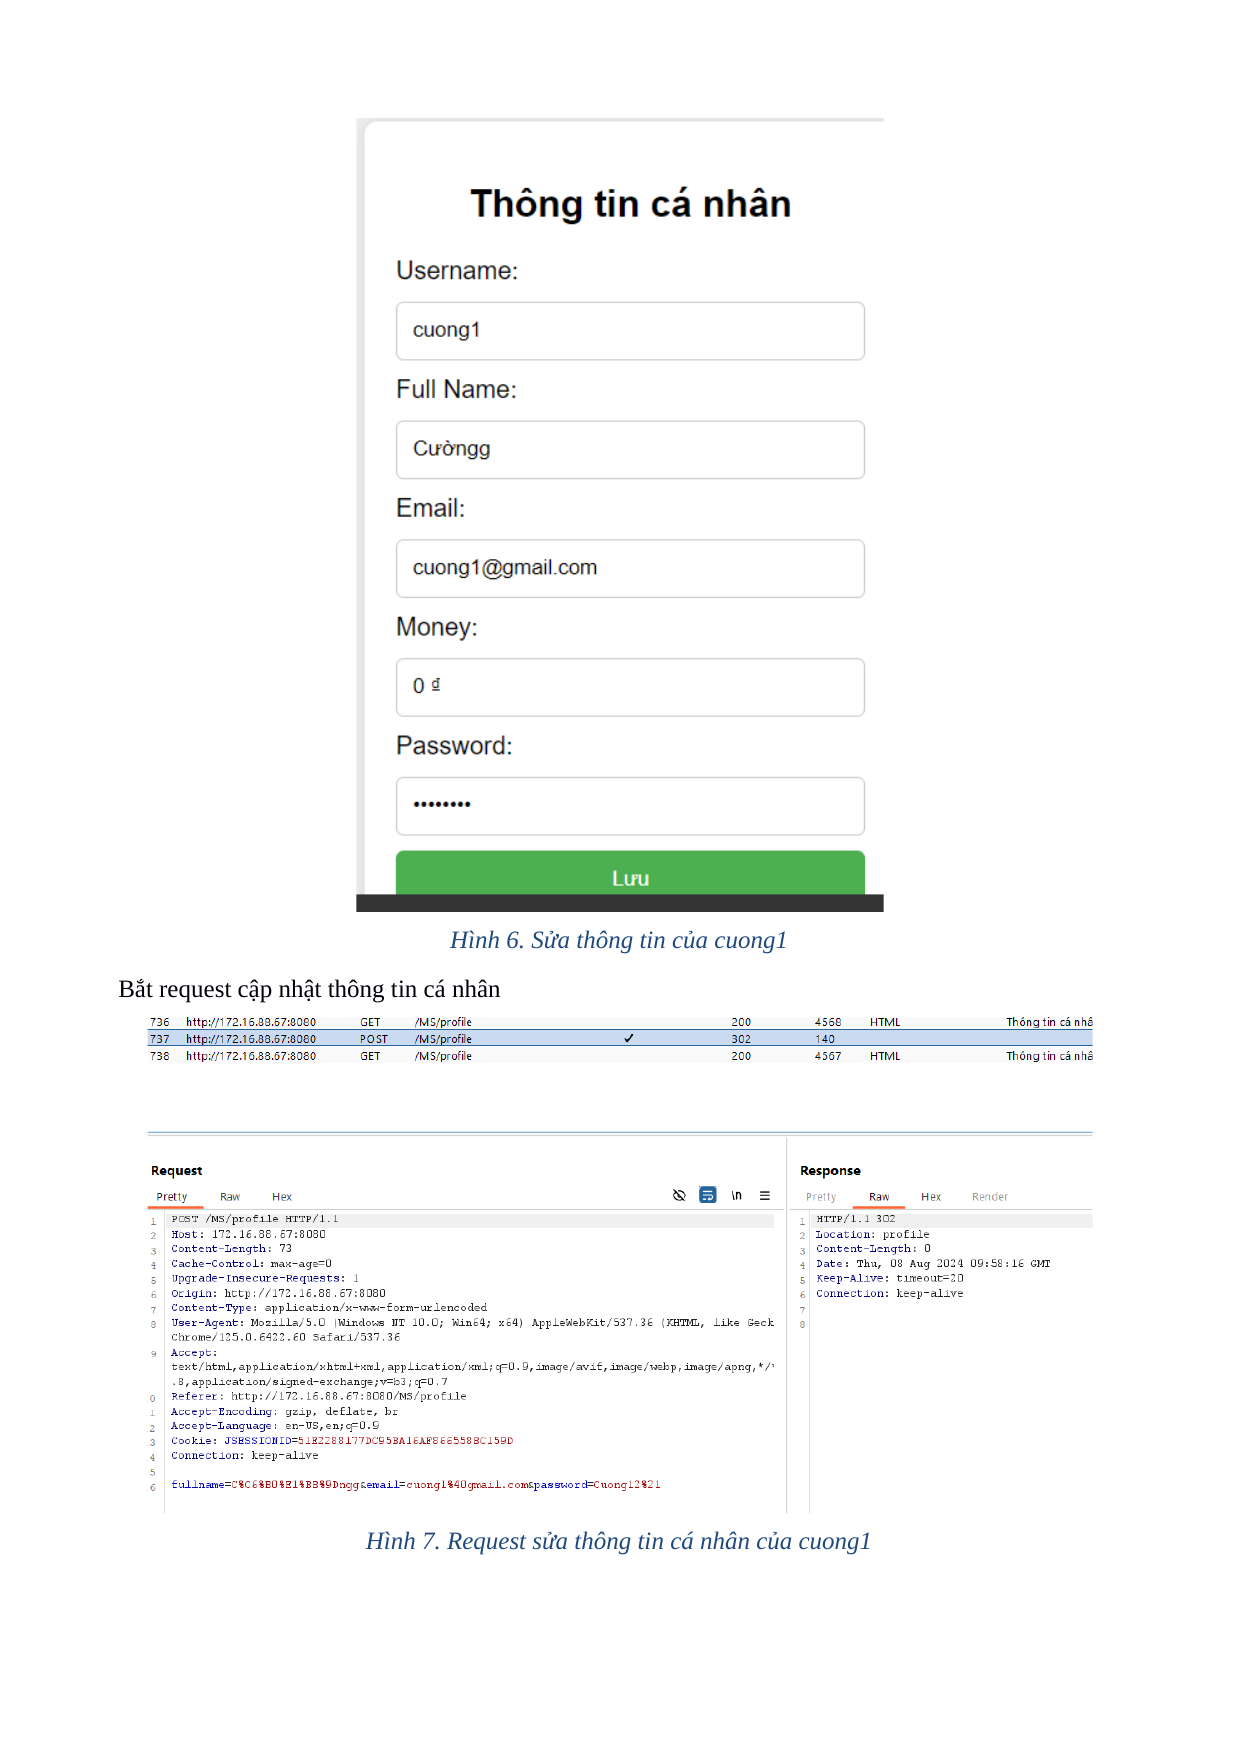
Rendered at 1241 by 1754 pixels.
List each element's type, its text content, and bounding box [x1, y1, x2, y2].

picture [356, 118, 884, 912]
text Bắt request cập nhật thông tin cá nhân [118, 974, 1122, 1003]
picture [147, 1017, 1093, 1513]
